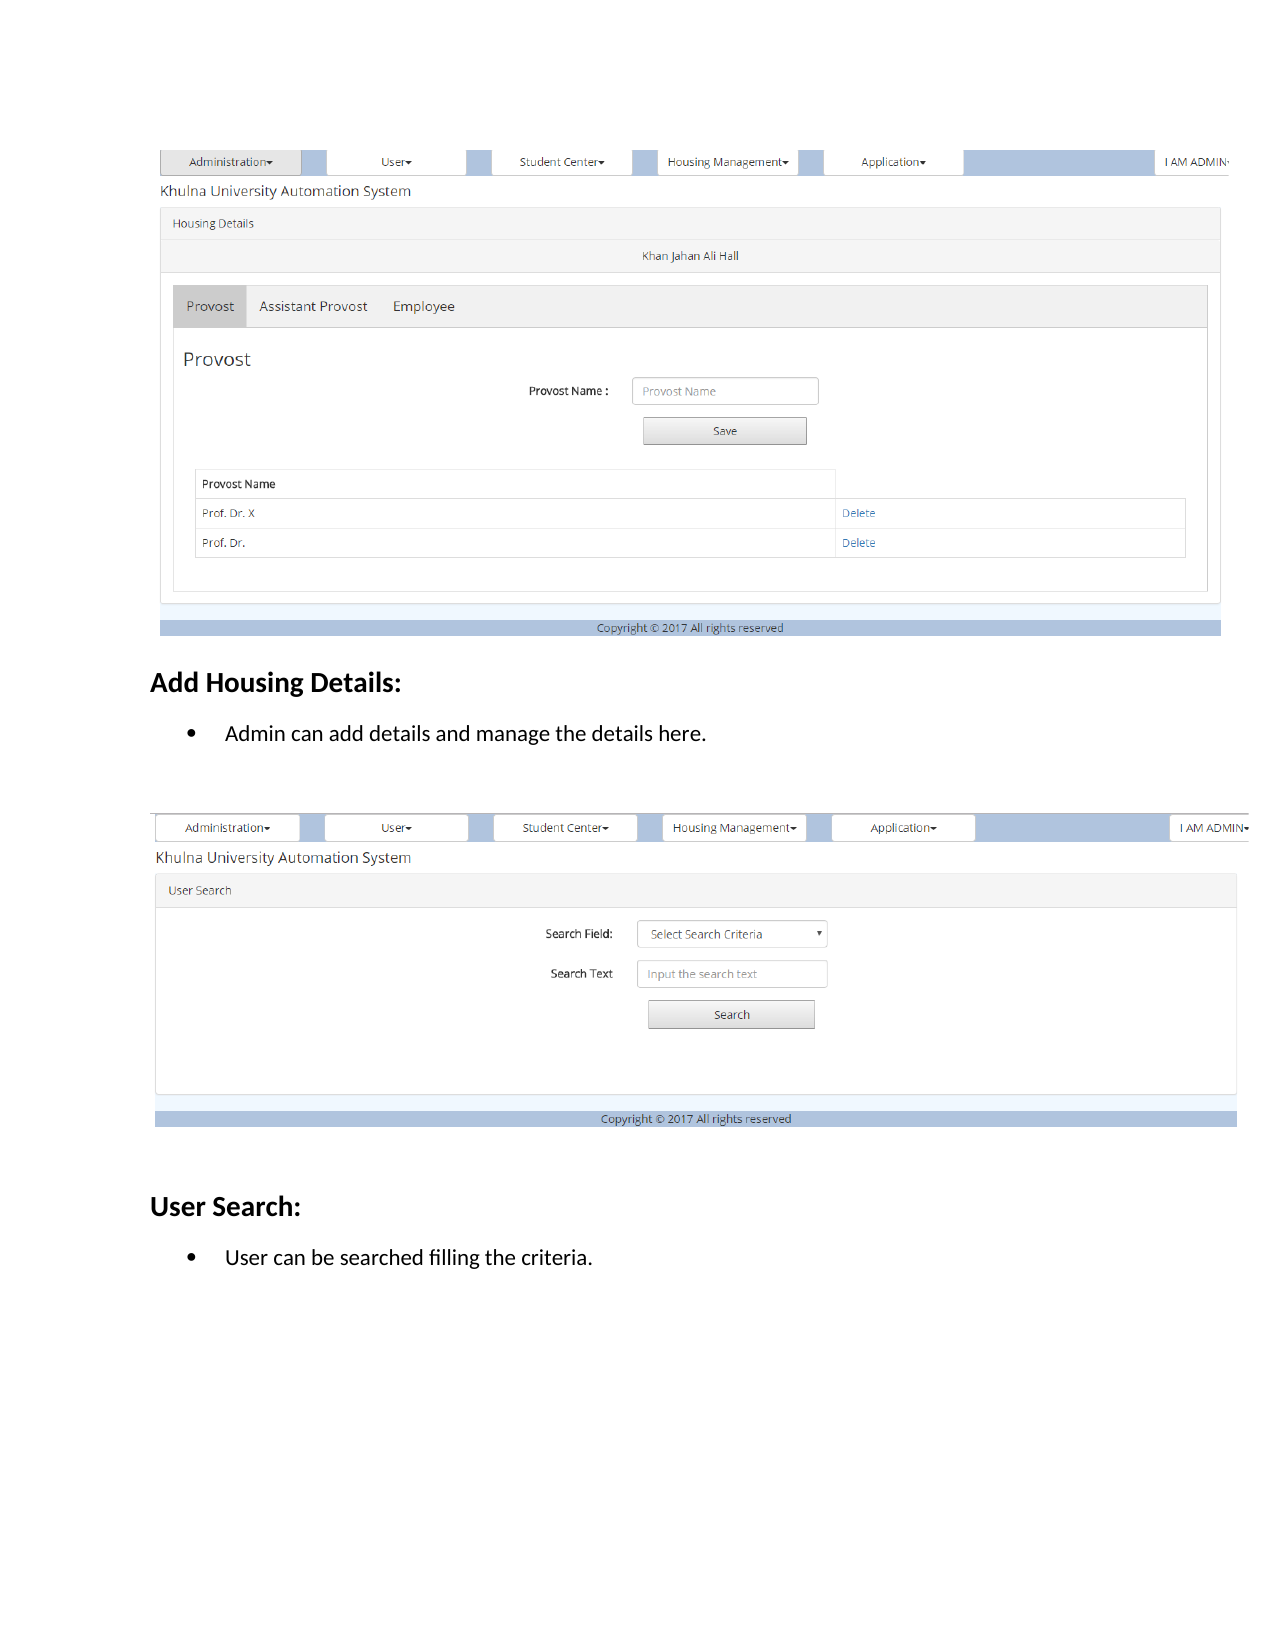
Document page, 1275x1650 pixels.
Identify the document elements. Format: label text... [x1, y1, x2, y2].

picture [150, 150, 1229, 646]
list Admin can add details and manage the details here. [187, 719, 1125, 747]
picture [150, 813, 1249, 1170]
list User can be searched filling the criteria. [187, 1243, 1125, 1271]
text User Search: [150, 1188, 1125, 1224]
text Add Housing Details: [150, 664, 1125, 700]
